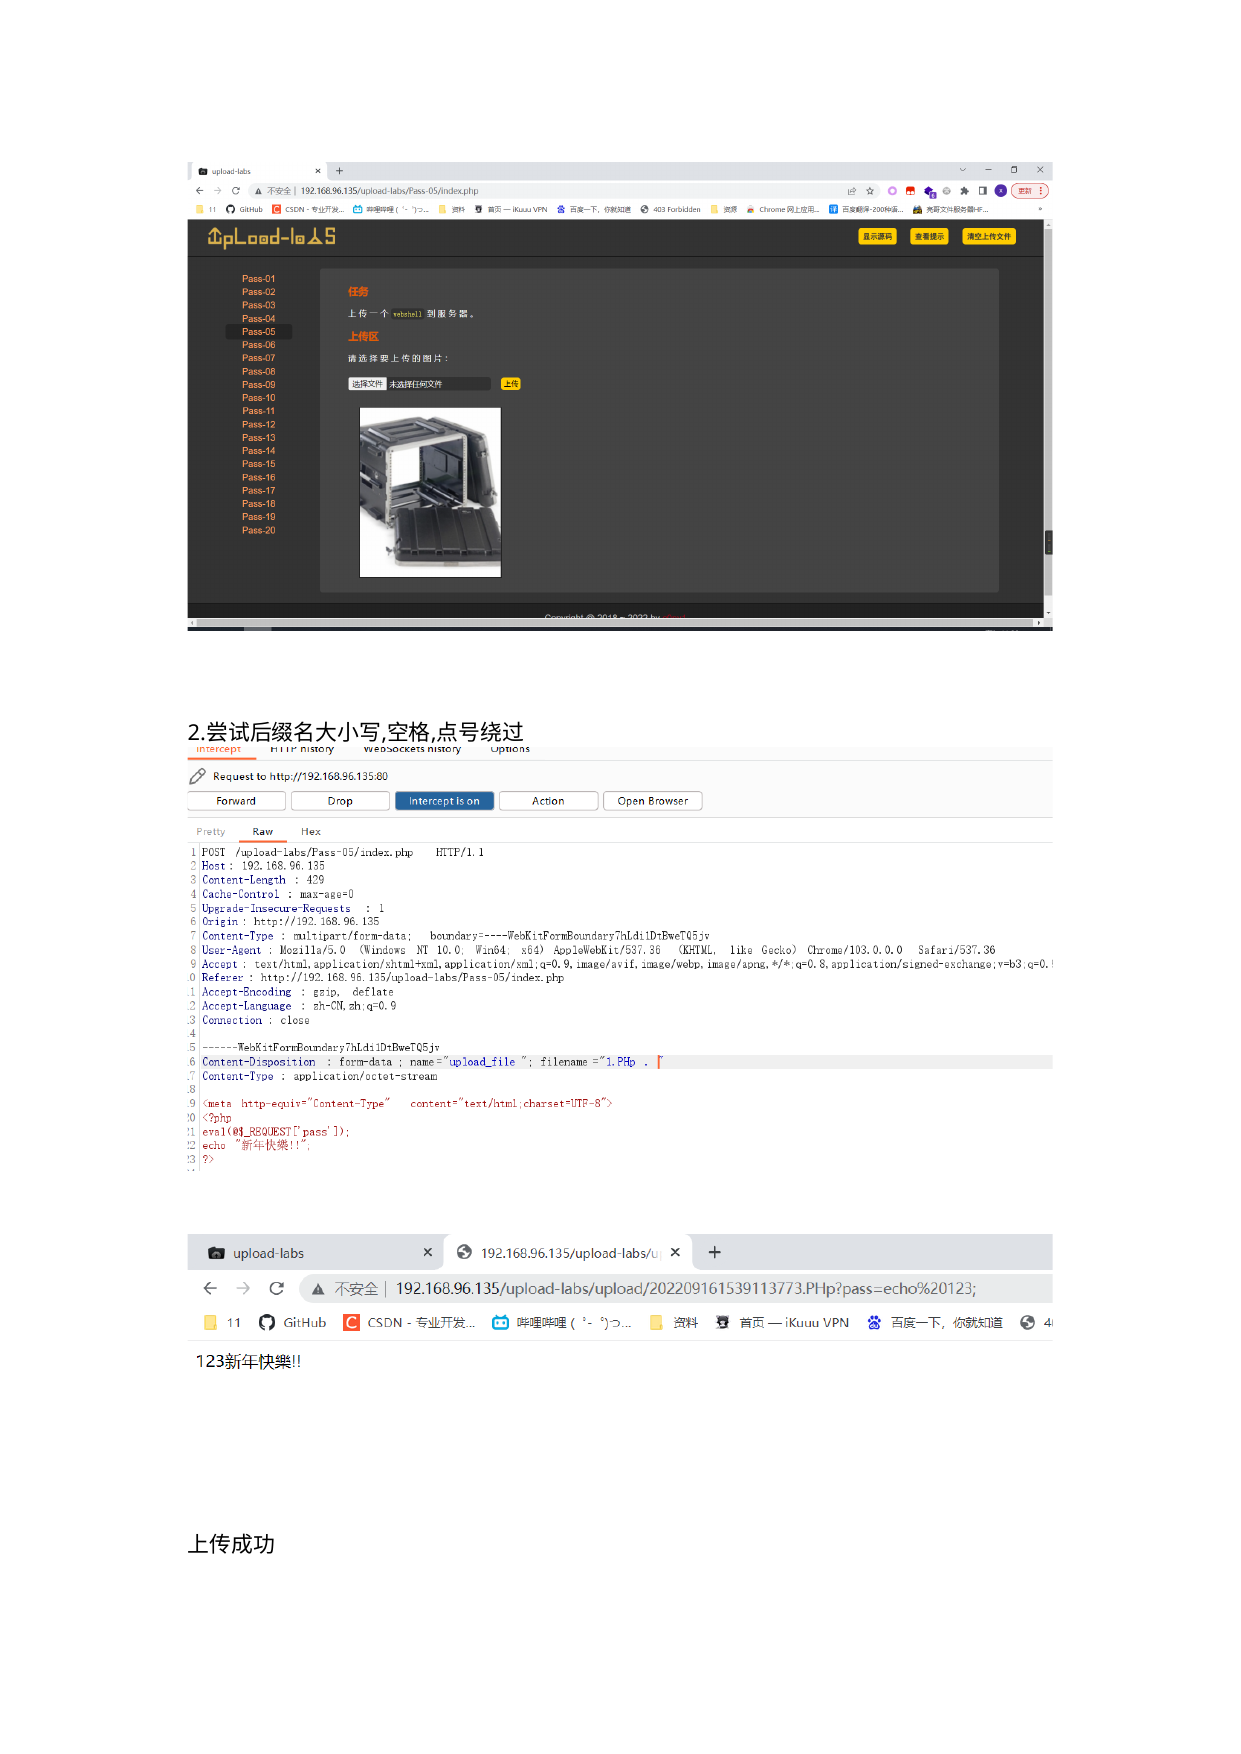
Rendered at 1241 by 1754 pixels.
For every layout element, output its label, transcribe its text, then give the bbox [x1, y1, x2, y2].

picture [187, 162, 1053, 631]
text 上传成功 [187, 1527, 1053, 1559]
picture [187, 1234, 1053, 1501]
picture [187, 747, 1053, 1171]
text 2.尝试后缀名大小写,空格,点号绕过 [187, 714, 1053, 747]
